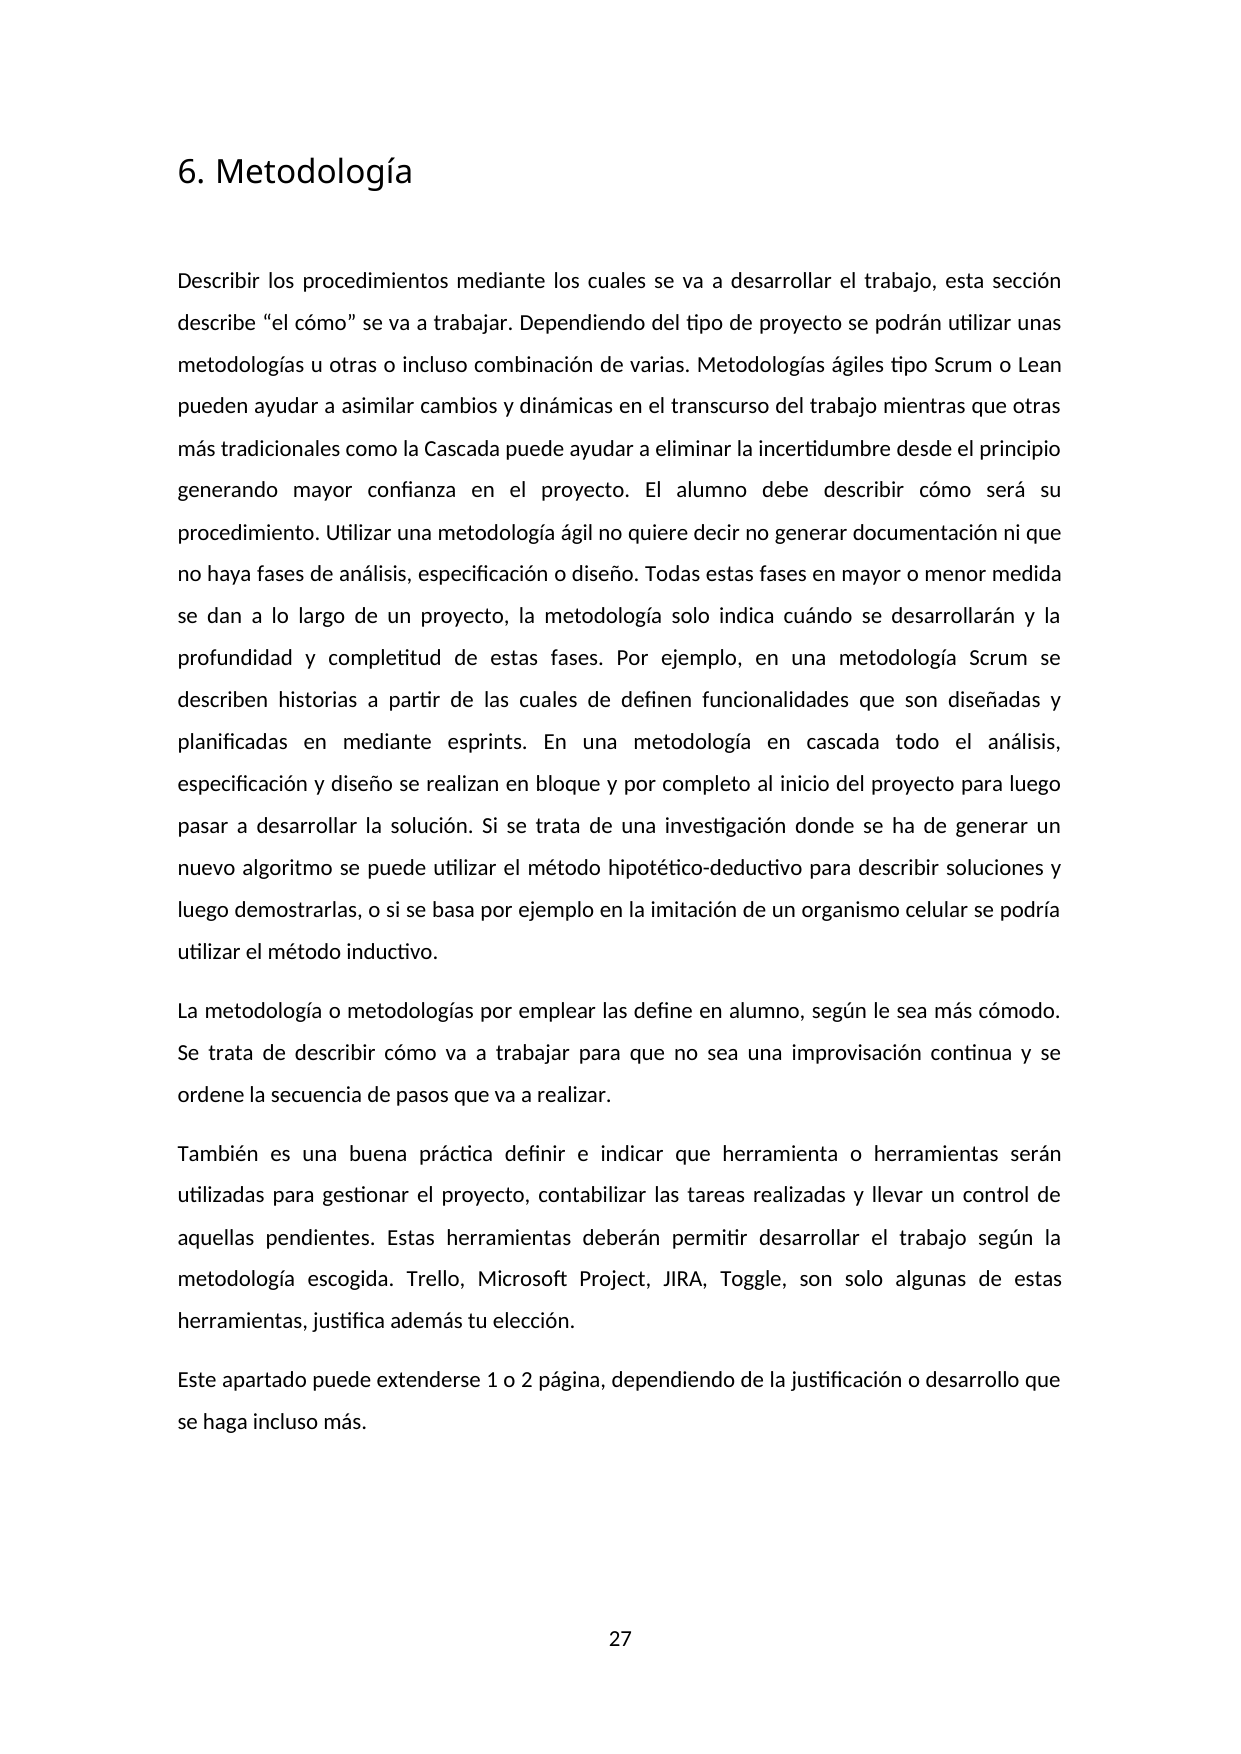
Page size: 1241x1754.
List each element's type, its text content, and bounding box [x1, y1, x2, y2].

text Describir los procedimientos mediante los cuales se va a desarrollar el trabajo, esta sección describe “el cómo” se va a trabajar. Dependiendo del tipo de proyecto se podrán utilizar unas metodologías u otras o incluso combinación de varias. Metodologías ágiles tipo Scrum o Lean pueden ayudar a asimilar cambios y dinámicas en el transcurso del trabajo mientras que otras más tradicionales como la Cascada puede ayudar a eliminar la incertidumbre desde el principio generando mayor confianza en el proyecto. El alumno debe describir cómo será su procedimiento. Utilizar una metodología ágil no quiere decir no generar documentación ni que no haya fases de análisis, especificación o diseño. Todas estas fases en mayor o menor medida se dan a lo largo de un proyecto, la metodología solo indica cuándo se desarrollarán y la profundidad y completitud de estas fases. Por ejemplo, en una metodología Scrum se describen historias a partir de las cuales de definen funcionalidades que son diseñadas y planificadas en mediante esprints. En una metodología en cascada todo el análisis, especificación y diseño se realizan en bloque y por completo al inicio del proyecto para luego pasar a desarrollar la solución. Si se trata de una investigación donde se ha de generar un nuevo algoritmo se puede utilizar el método hipotético-deductivo para describir soluciones y luego demostrarlas, o si se basa por ejemplo en la imitación de un organismo celular se podría utilizar el método inductivo. [177, 266, 1063, 965]
text Este apartado puede extenderse 1 o 2 página, dependiendo de la justificación o desarrollo que se haga incluso más. [177, 1365, 1063, 1435]
text También es una buena práctica definir e indicar que herramienta o herramientas serán utilizadas para gestionar el proyecto, contabilizar las tareas realizadas y llevar un control de aquellas pendientes. Estas herramientas deberán permitir desarrollar el trabajo según la metodología escogida. Trello, Microsoft Project, JIRA, Toggle, son solo algunas de estas herramientas, justifica además tu elección. [177, 1139, 1063, 1334]
subtitle Metodología [177, 148, 1063, 193]
text La metodología o metodologías por emplear las define en alumno, según le sea más cómodo. Se trata de describir cómo va a trabajar para que no sea una improvisación continua y se ordene la secuencia de pasos que va a realizar. [177, 996, 1063, 1108]
